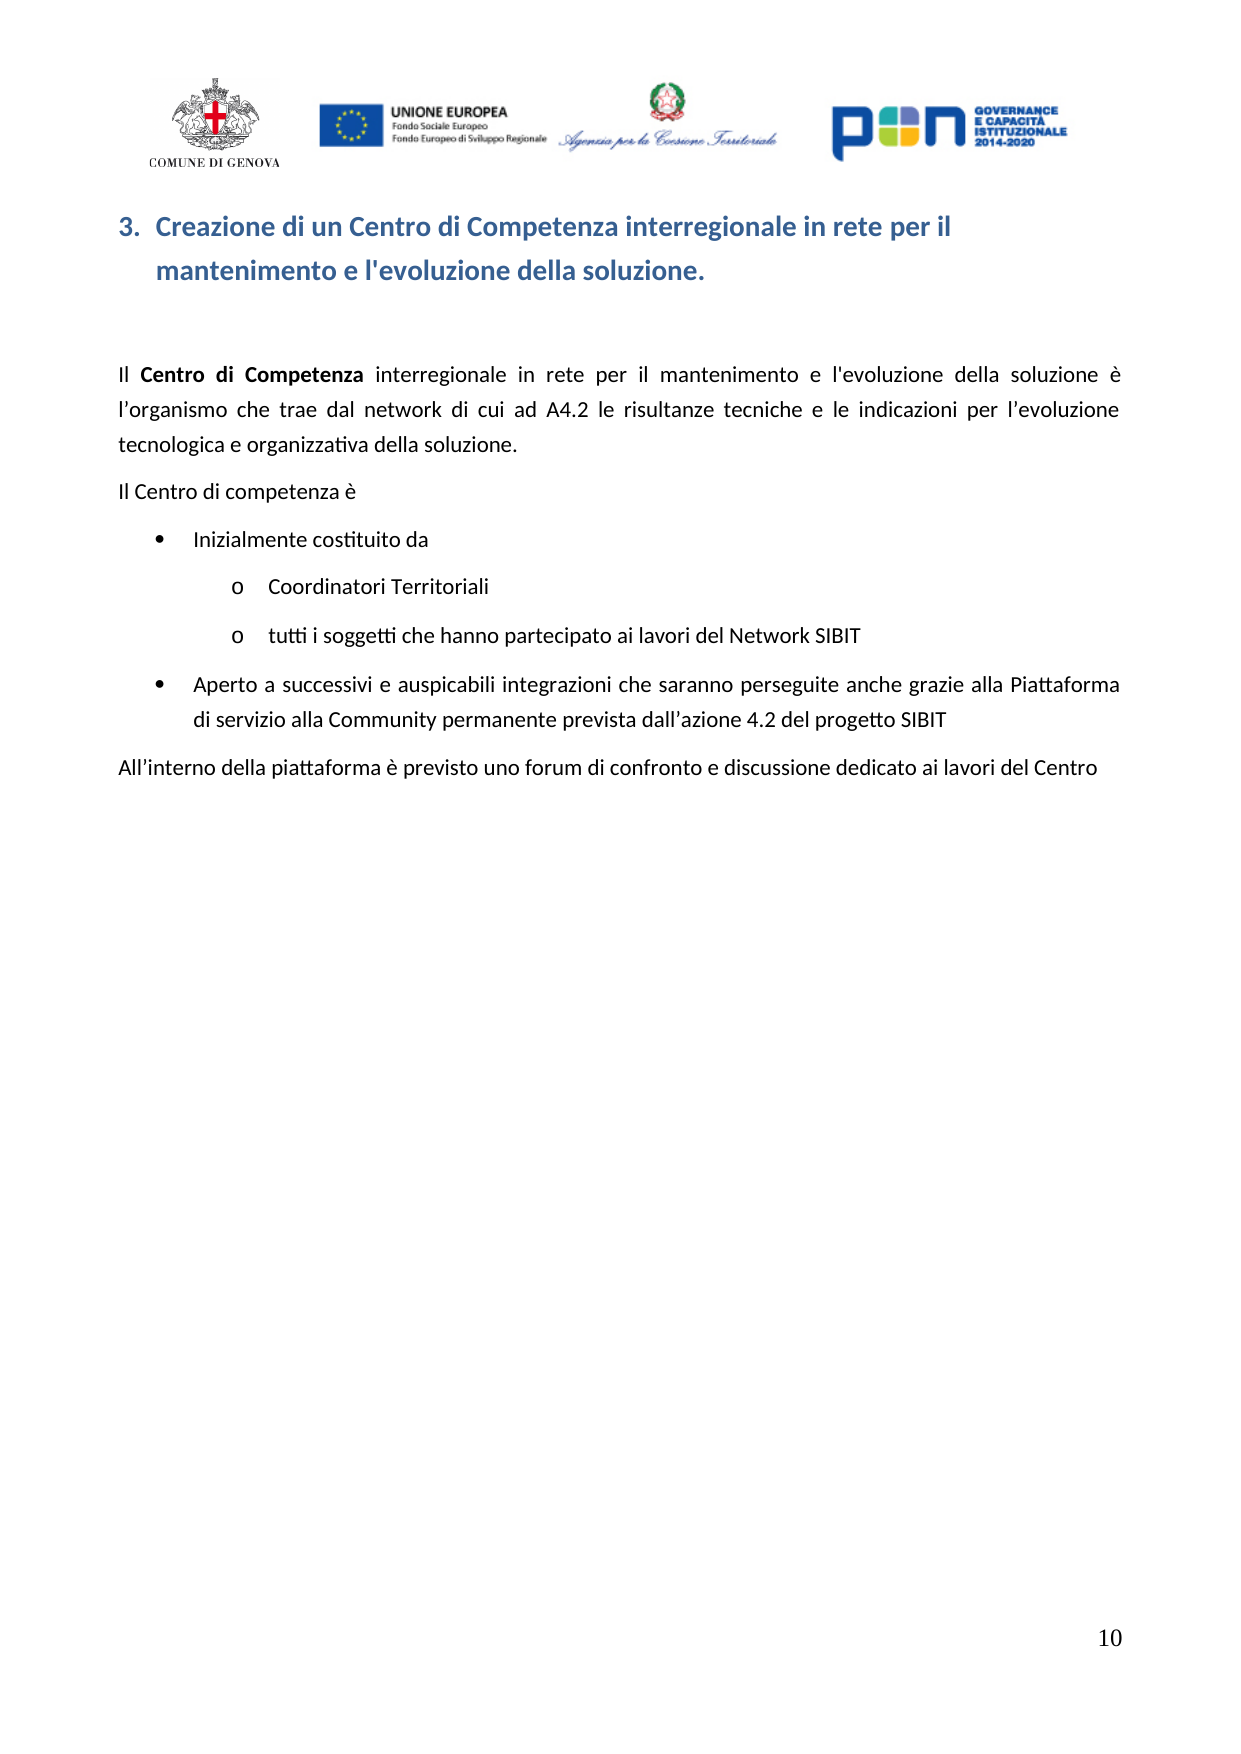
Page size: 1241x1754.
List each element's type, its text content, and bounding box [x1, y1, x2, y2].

list Aperto a successivi e auspicabili integrazioni che saranno perseguite anche grazie alla Piattaforma di servizio alla Community permanente prevista dall’azione 4.2 del progetto SIBIT [156, 670, 1122, 733]
list tutti i soggetti che hanno partecipato ai lavori del Network SIBIT [231, 621, 1122, 650]
text Il Centro di competenza è [118, 477, 1122, 505]
subtitle Creazione di un Centro di Competenza interregionale in rete per il mantenimento e l'evoluzione della soluzione. [118, 208, 1122, 288]
list Coordinatori Territoriali [231, 572, 1122, 601]
picture [149, 73, 1091, 167]
text Il Centro di Competenza interregionale in rete per il mantenimento e l'evoluzione della soluzione è l’organismo che trae dal network di cui ad A4.2 le risultanze tecniche e le indicazioni per l’evoluzione tecnologica e organizzativa della soluzione. [118, 360, 1122, 458]
list Inizialmente costituito da [156, 525, 1122, 553]
text All’interno della piattaforma è previsto uno forum di confronto e discussione dedicato ai lavori del Centro [118, 753, 1122, 781]
